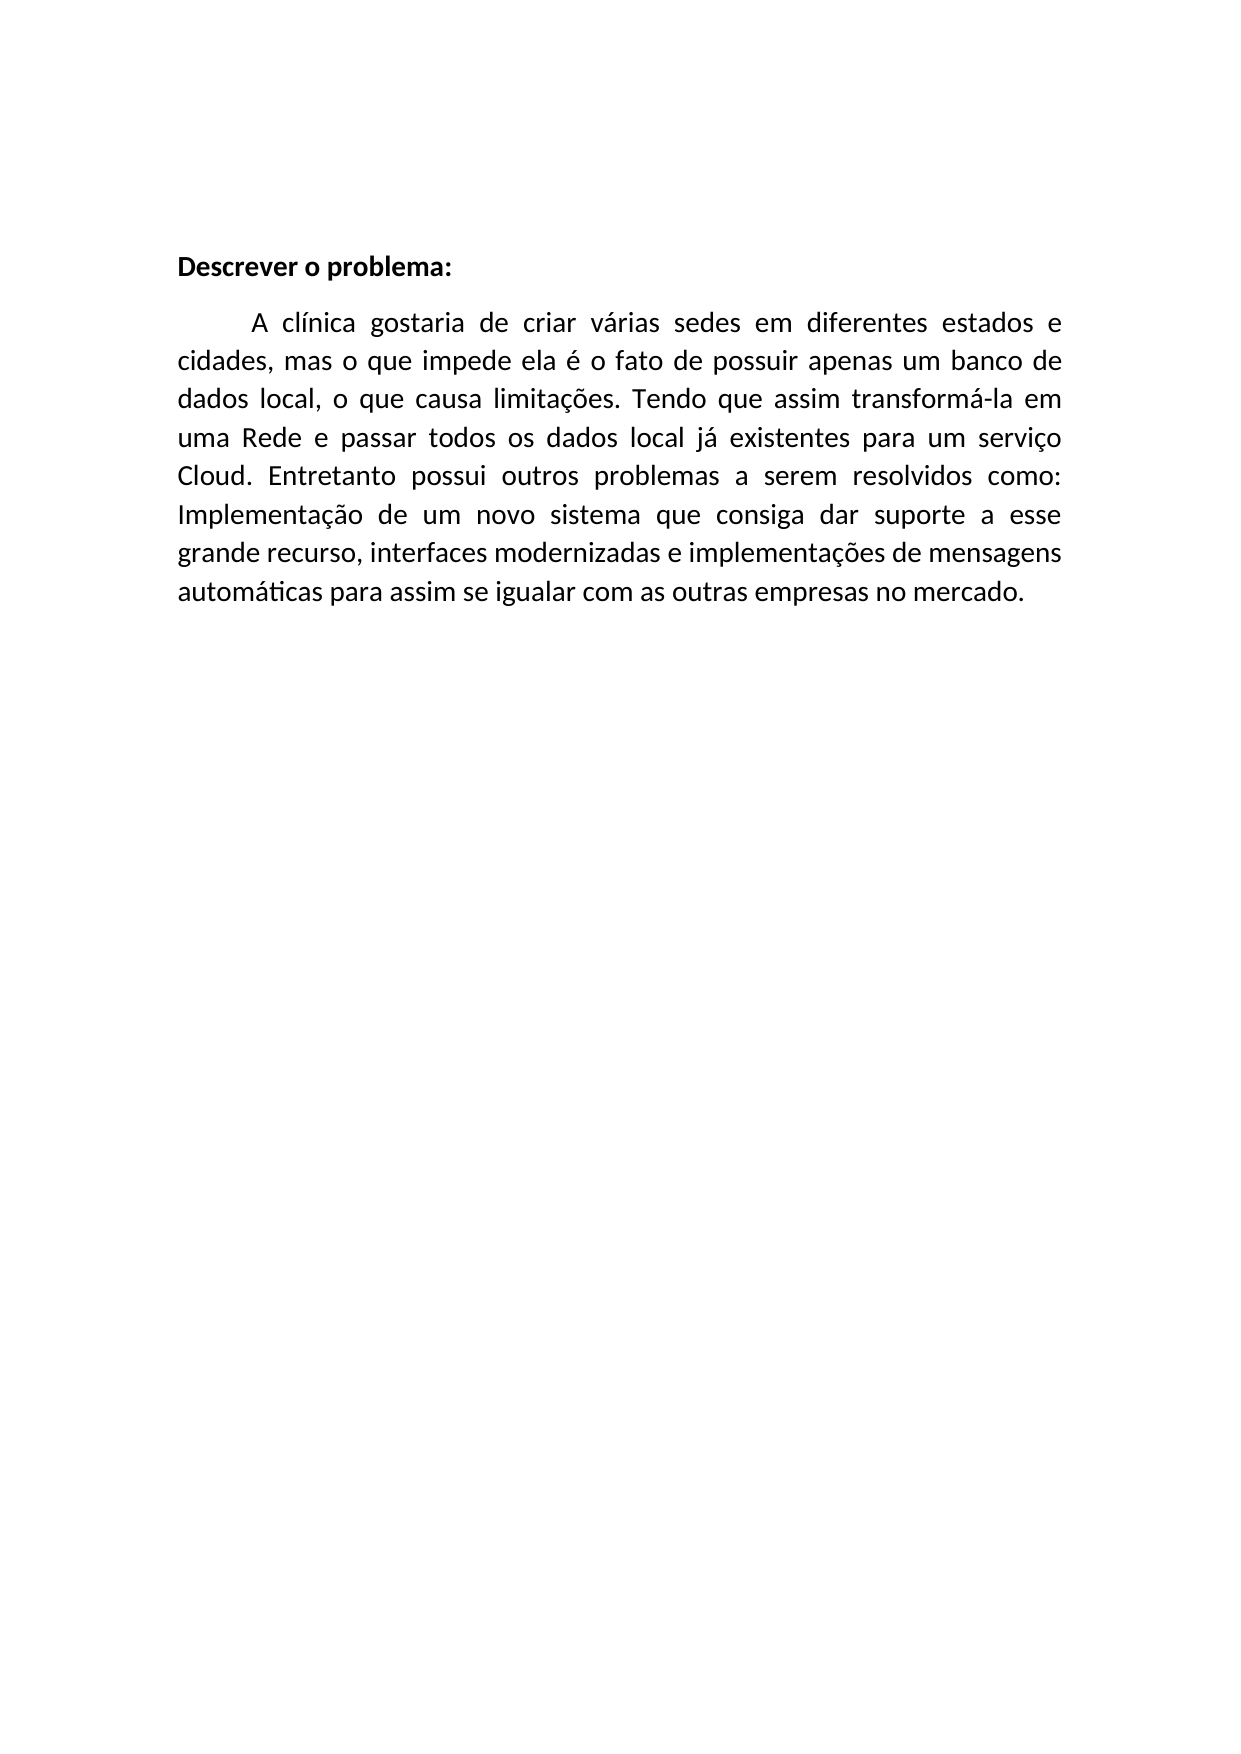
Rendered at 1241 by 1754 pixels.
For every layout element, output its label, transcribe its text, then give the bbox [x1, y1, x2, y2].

text A clínica gostaria de criar várias sedes em diferentes estados e cidades, mas o que impede ela é o fato de possuir apenas um banco de dados local, o que causa limitações. Tendo que assim transformá-la em uma Rede e passar todos os dados local já existentes para um serviço Cloud. Entretanto possui outros problemas a serem resolvidos como: Implementação de um novo sistema que consiga dar suporte a esse grande recurso, interfaces modernizadas e implementações de mensagens automáticas para assim se igualar com as outras empresas no mercado. [177, 304, 1063, 608]
text Descrever o problema: [177, 248, 1063, 284]
